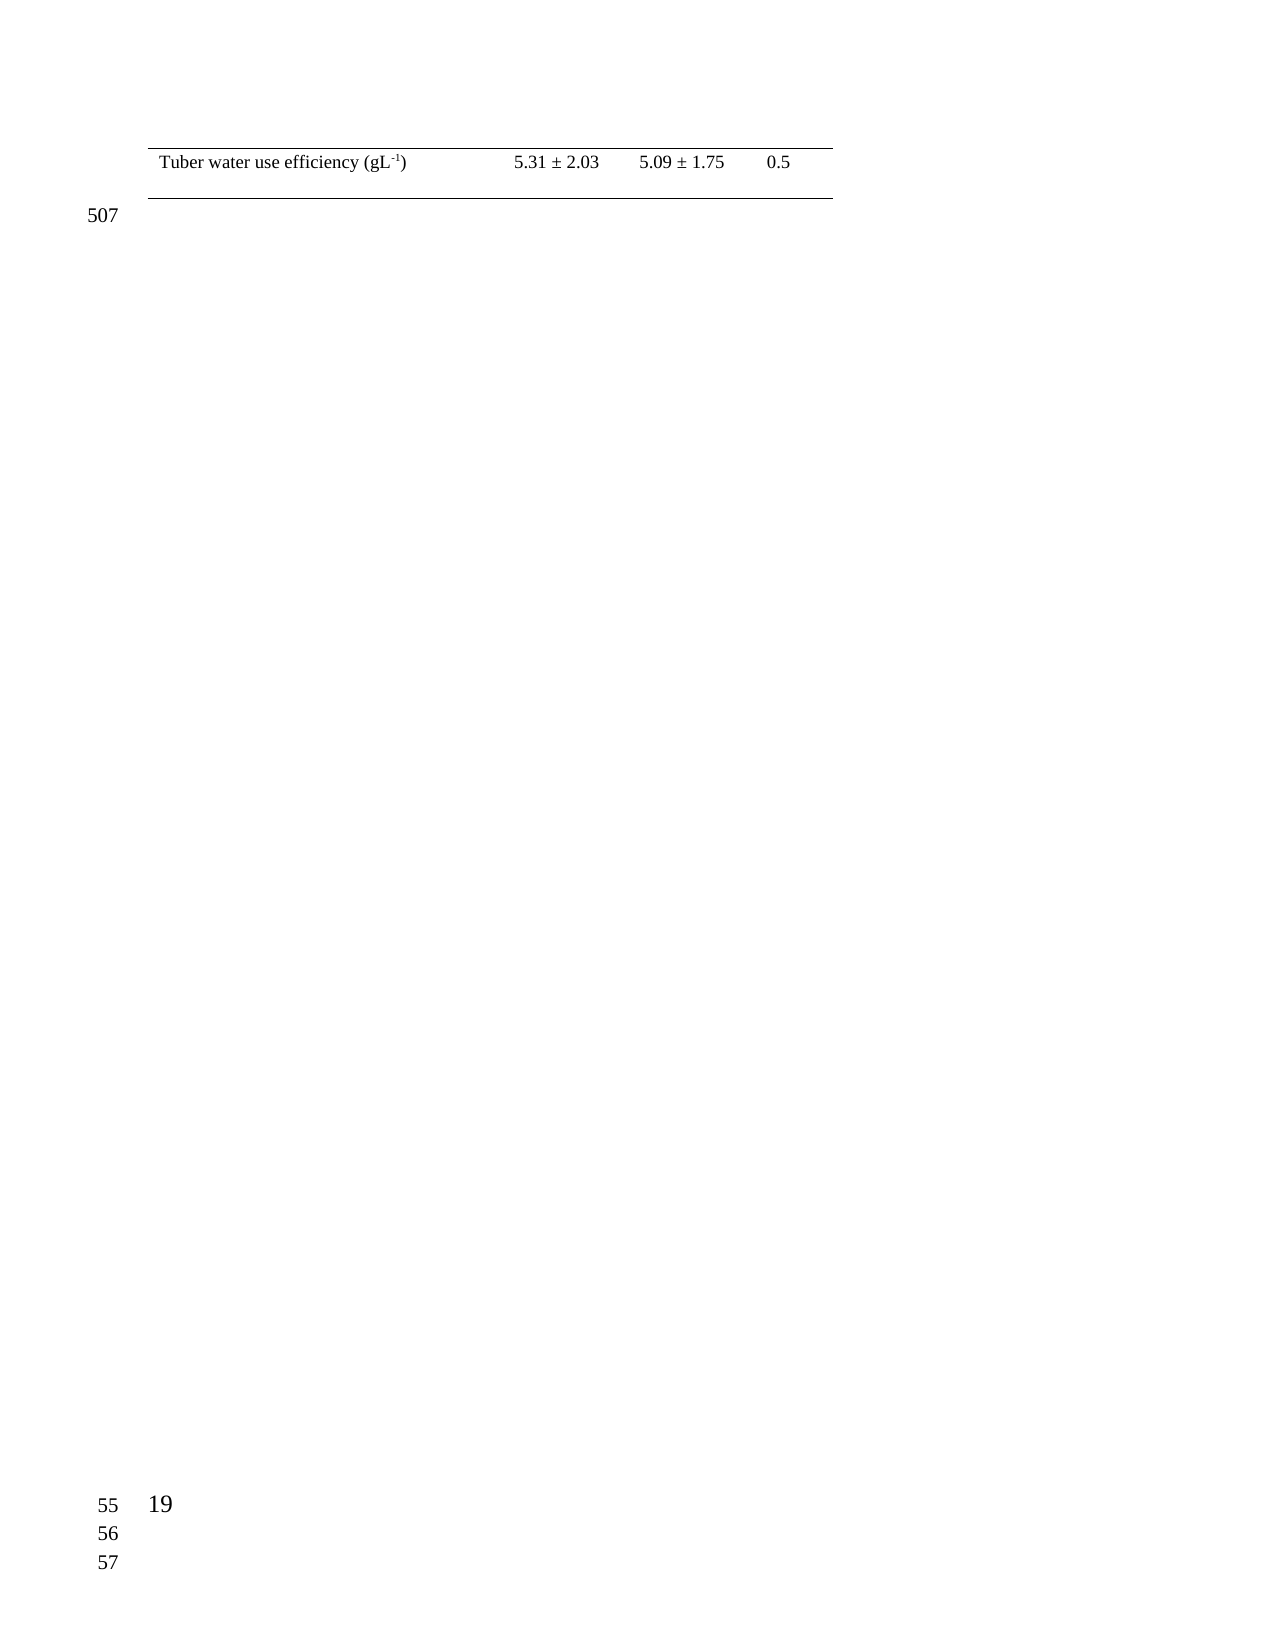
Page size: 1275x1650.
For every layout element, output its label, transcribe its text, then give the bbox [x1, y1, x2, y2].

table_cell 5.09 ± 1.75 [628, 149, 755, 198]
table_cell 5.31 ± 2.03 [503, 149, 628, 198]
table_cell Tuber water use efficiency (gL-1) [148, 149, 503, 198]
table_cell 0.5 [755, 149, 833, 198]
